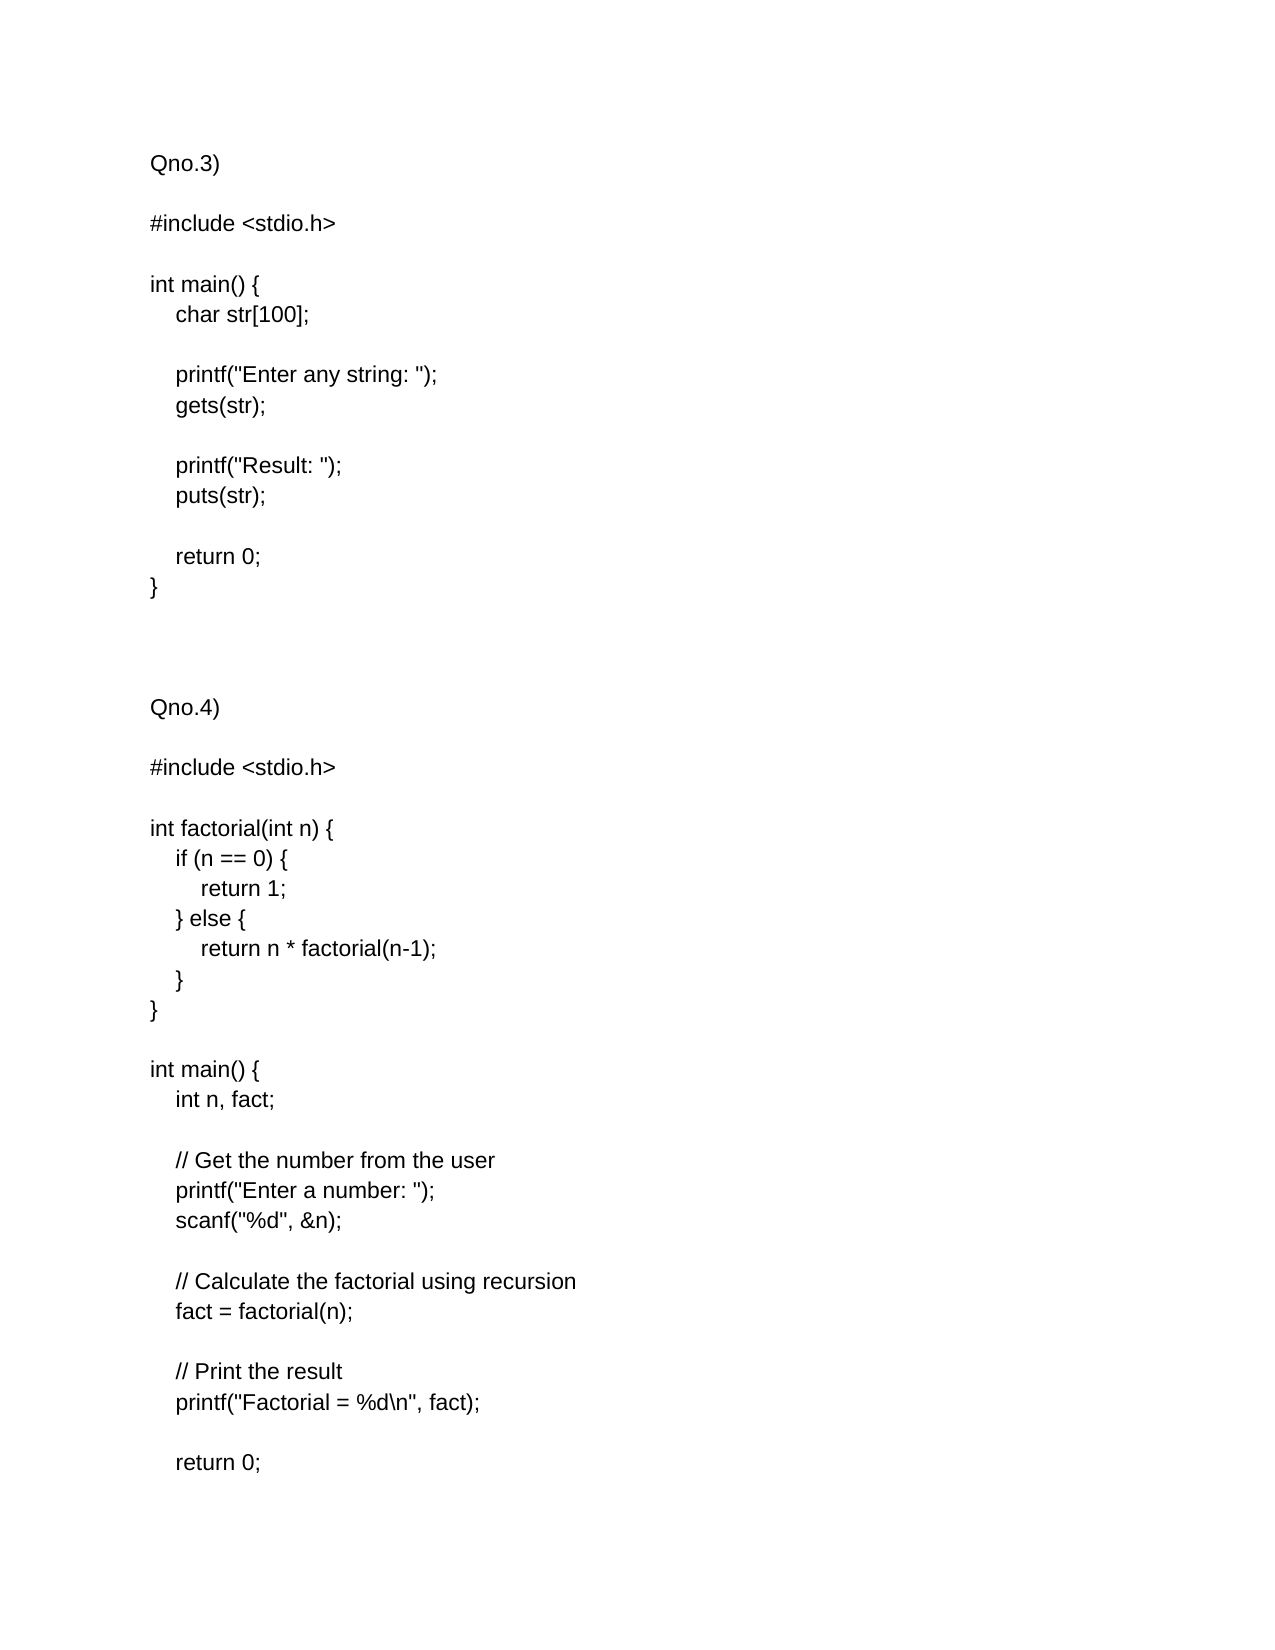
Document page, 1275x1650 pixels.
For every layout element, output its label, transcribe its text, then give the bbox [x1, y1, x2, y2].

text // Get the number from the user [150, 1147, 1125, 1173]
text #include <stdio.h> [150, 754, 1125, 781]
text printf("Result: "); [150, 452, 1125, 478]
text puts(str); [150, 482, 1125, 509]
text Qno.3) [150, 150, 1125, 176]
text Qno.4) [150, 694, 1125, 720]
text int factorial(int n) { [150, 814, 1125, 841]
text } [150, 573, 1125, 599]
text if (n == 0) { [150, 845, 1125, 871]
text char str[100]; [150, 301, 1125, 327]
text printf("Factorial = %d\n", fact); [150, 1388, 1125, 1415]
text return 0; [150, 543, 1125, 569]
text scanf("%d", &n); [150, 1207, 1125, 1234]
text // Print the result [150, 1358, 1125, 1385]
text int n, fact; [150, 1086, 1125, 1113]
text #include <stdio.h> [150, 210, 1125, 237]
text int main() { [150, 1056, 1125, 1083]
text printf("Enter a number: "); [150, 1177, 1125, 1203]
text fact = factorial(n); [150, 1298, 1125, 1324]
text } [150, 996, 1125, 1022]
text } else { [150, 905, 1125, 932]
text // Calculate the factorial using recursion [150, 1268, 1125, 1294]
text return 1; [150, 875, 1125, 901]
text gets(str); [150, 392, 1125, 418]
text return 0; [150, 1449, 1125, 1475]
text printf("Enter any string: "); [150, 361, 1125, 388]
text } [150, 966, 1125, 992]
text int main() { [150, 271, 1125, 297]
text return n * factorial(n-1); [150, 935, 1125, 962]
